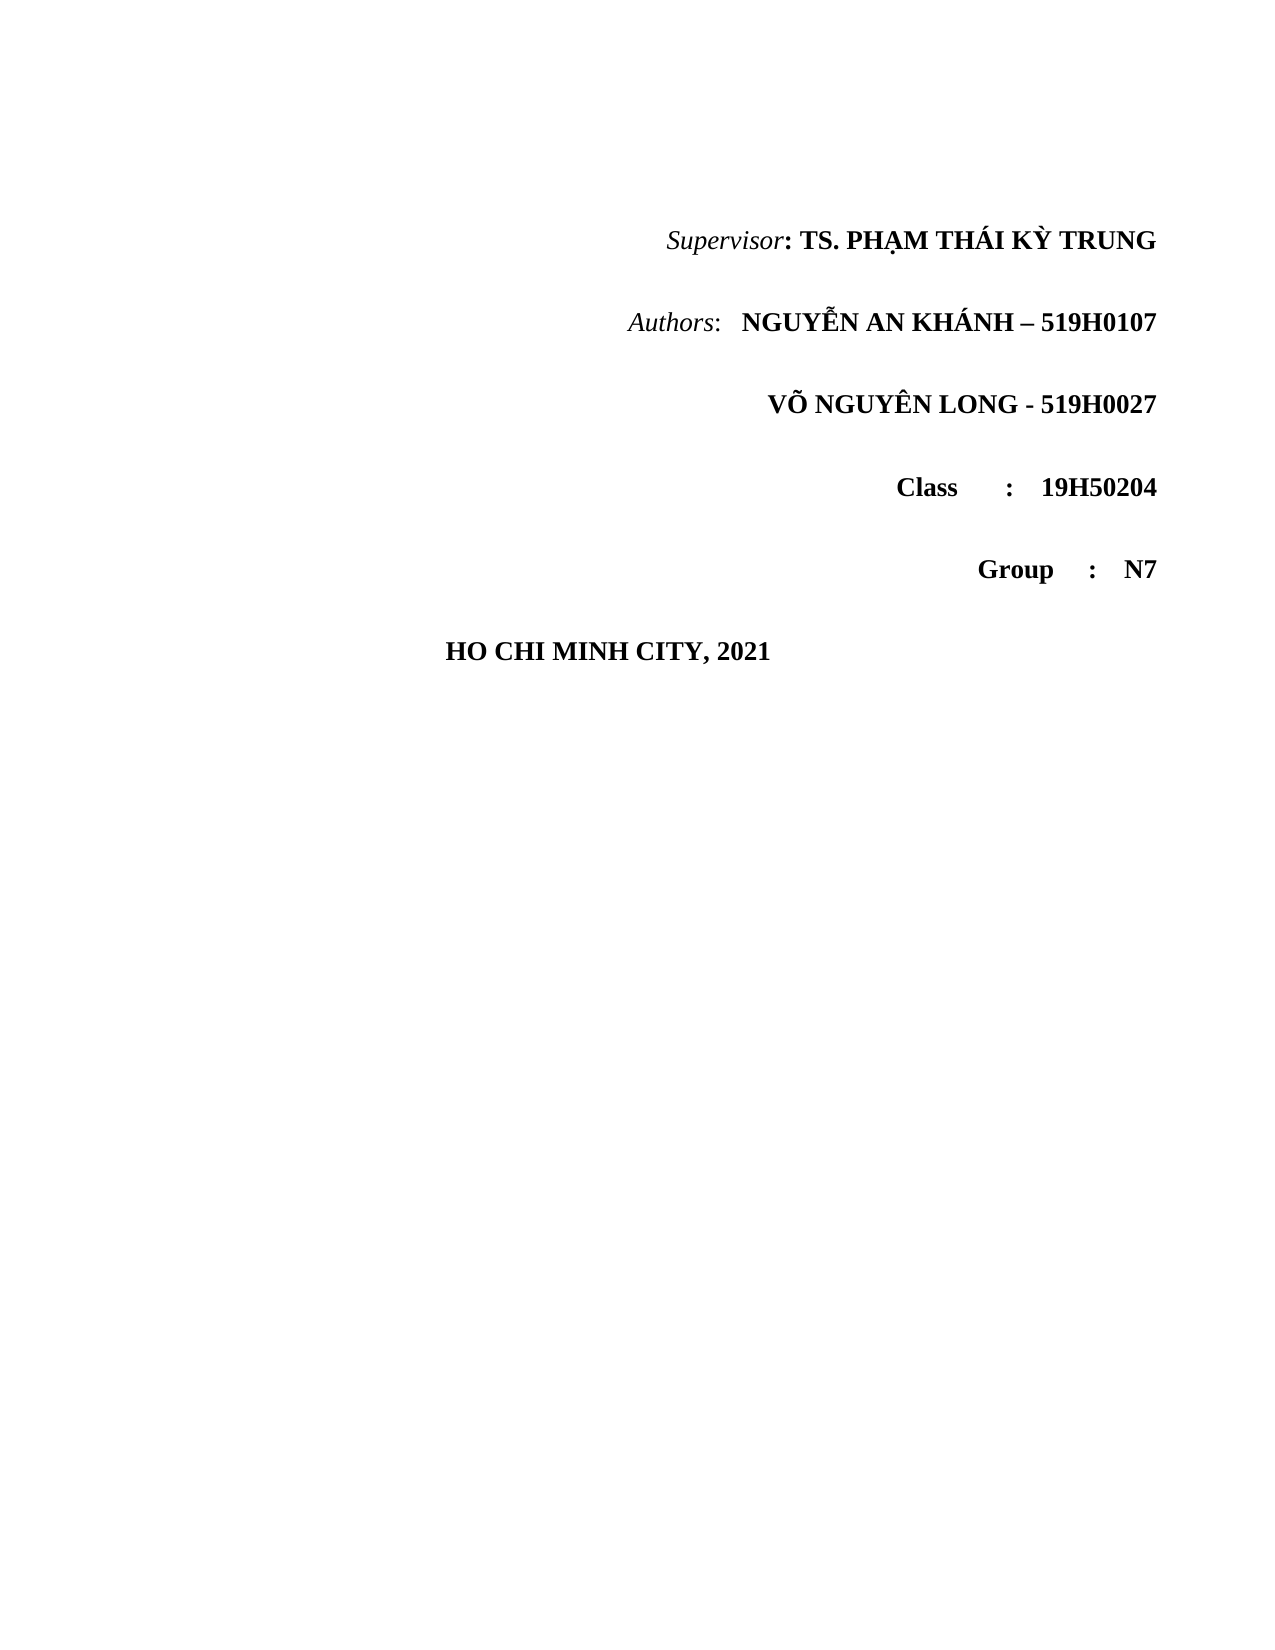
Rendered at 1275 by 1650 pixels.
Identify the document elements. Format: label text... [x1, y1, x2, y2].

text Class : 19H50204 [207, 468, 1157, 505]
text Authors: NGUYỄN AN KHÁNH – 519H0107 [207, 303, 1157, 341]
text Group : N7 [207, 550, 1157, 587]
text Supervisor: TS. PHẠM THÁI KỲ TRUNG [207, 221, 1157, 258]
text HO CHI MINH CITY, 2021 [207, 632, 1157, 669]
text VÕ NGUYÊN LONG - 519H0027 [207, 385, 1157, 423]
